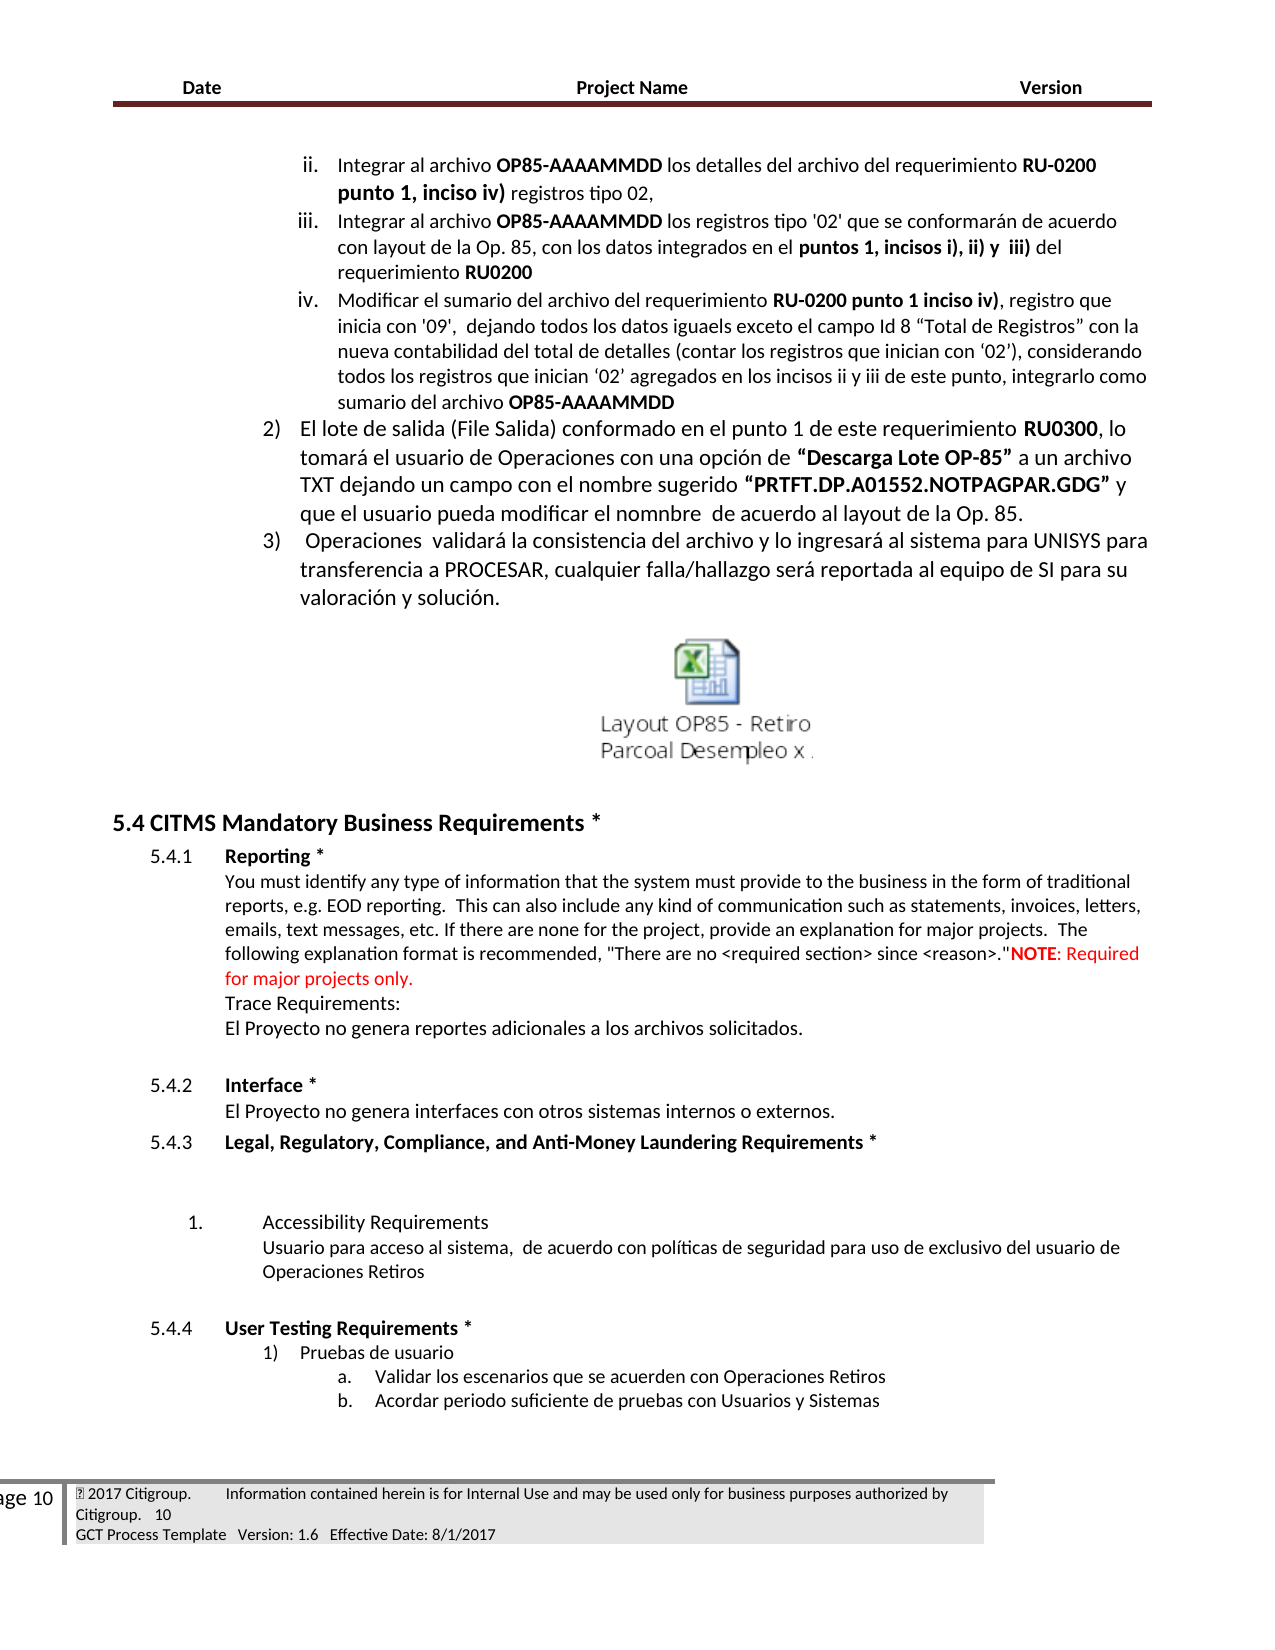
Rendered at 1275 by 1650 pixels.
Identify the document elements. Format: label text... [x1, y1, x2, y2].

text You must identify any type of information that the system must provide to the business in the form of traditional reports, e.g. EOD reporting. This can also include any kind of communication such as statements, invoices, letters, emails, text messages, etc. If there are none for the project, provide an explanation for major projects. The following explanation format is recommended, "There are no <required section> since <reason>."NOTE: Required for major projects only. [225, 869, 1152, 990]
list Modificar el sumario del archivo del requerimiento RU-0200 punto 1 inciso iv), registro que inicia con '09', dejando todos los datos iguaels exceto el campo Id 8 “Total de Registros” con la nueva contabilidad del total de detalles (contar los registros que inician con ‘02’), considerando todos los registros que inician ‘02’ agregados en los incisos ii y iii de este punto, integrarlo como sumario del archivo OP85-AAAAMMDD [319, 285, 1152, 414]
list Pruebas de usuario [262, 1340, 1152, 1364]
text El Proyecto no genera interfaces con otros sistemas internos o externos. [225, 1098, 1152, 1123]
subtitle Legal, Regulatory, Compliance, and Anti-Money Laundering Requirements * [150, 1129, 1152, 1155]
subtitle User Testing Requirements * [150, 1315, 1152, 1340]
list Operaciones validará la consistencia del archivo y lo ingresará al sistema para UNISYS para transferencia a PROCESAR, cualquier falla/hallazgo será reportada al equipo de SI para su valoración y solución. [262, 527, 1152, 611]
subtitle Accessibility Requirements [187, 1209, 1152, 1235]
list Acordar periodo suficiente de pruebas con Usuarios y Sistemas [337, 1389, 1152, 1413]
list El lote de salida (File Salida) conformado en el punto 1 de este requerimiento RU0300, lo tomará el usuario de Operaciones con una opción de “Descarga Lote OP-85” a un archivo TXT dejando un campo con el nombre sugerido “PRTFT.DP.A01552.NOTPAGPAR.GDG” y que el usuario pueda modificar el nomnbre de acuerdo al layout de la Op. 85. [262, 414, 1152, 527]
subtitle CITMS Mandatory Business Requirements * [112, 807, 1152, 837]
text ​Usuario para acceso al sistema, de acuerdo con políticas de seguridad para uso de exclusivo del usuario de Operaciones Retiros [262, 1235, 1152, 1283]
subtitle Reporting * [150, 844, 1152, 869]
subtitle Interface * [150, 1072, 1152, 1098]
list Integrar al archivo OP85-AAAAMMDD los detalles del archivo del requerimiento RU-0200 punto 1, inciso iv) registros tipo 02, [319, 150, 1152, 206]
list Integrar al archivo OP85-AAAAMMDD los registros tipo '02' que se conformarán de acuerdo con layout de la Op. 85, con los datos integrados en el puntos 1, incisos i), ii) y iii) del requerimiento RU0200 [319, 206, 1152, 285]
text El Proyecto no genera reportes adicionales a los archivos solicitados. [225, 1015, 1152, 1041]
list Validar los escenarios que se acuerden con Operaciones Retiros [337, 1364, 1152, 1389]
text Trace Requirements: [150, 990, 1152, 1015]
